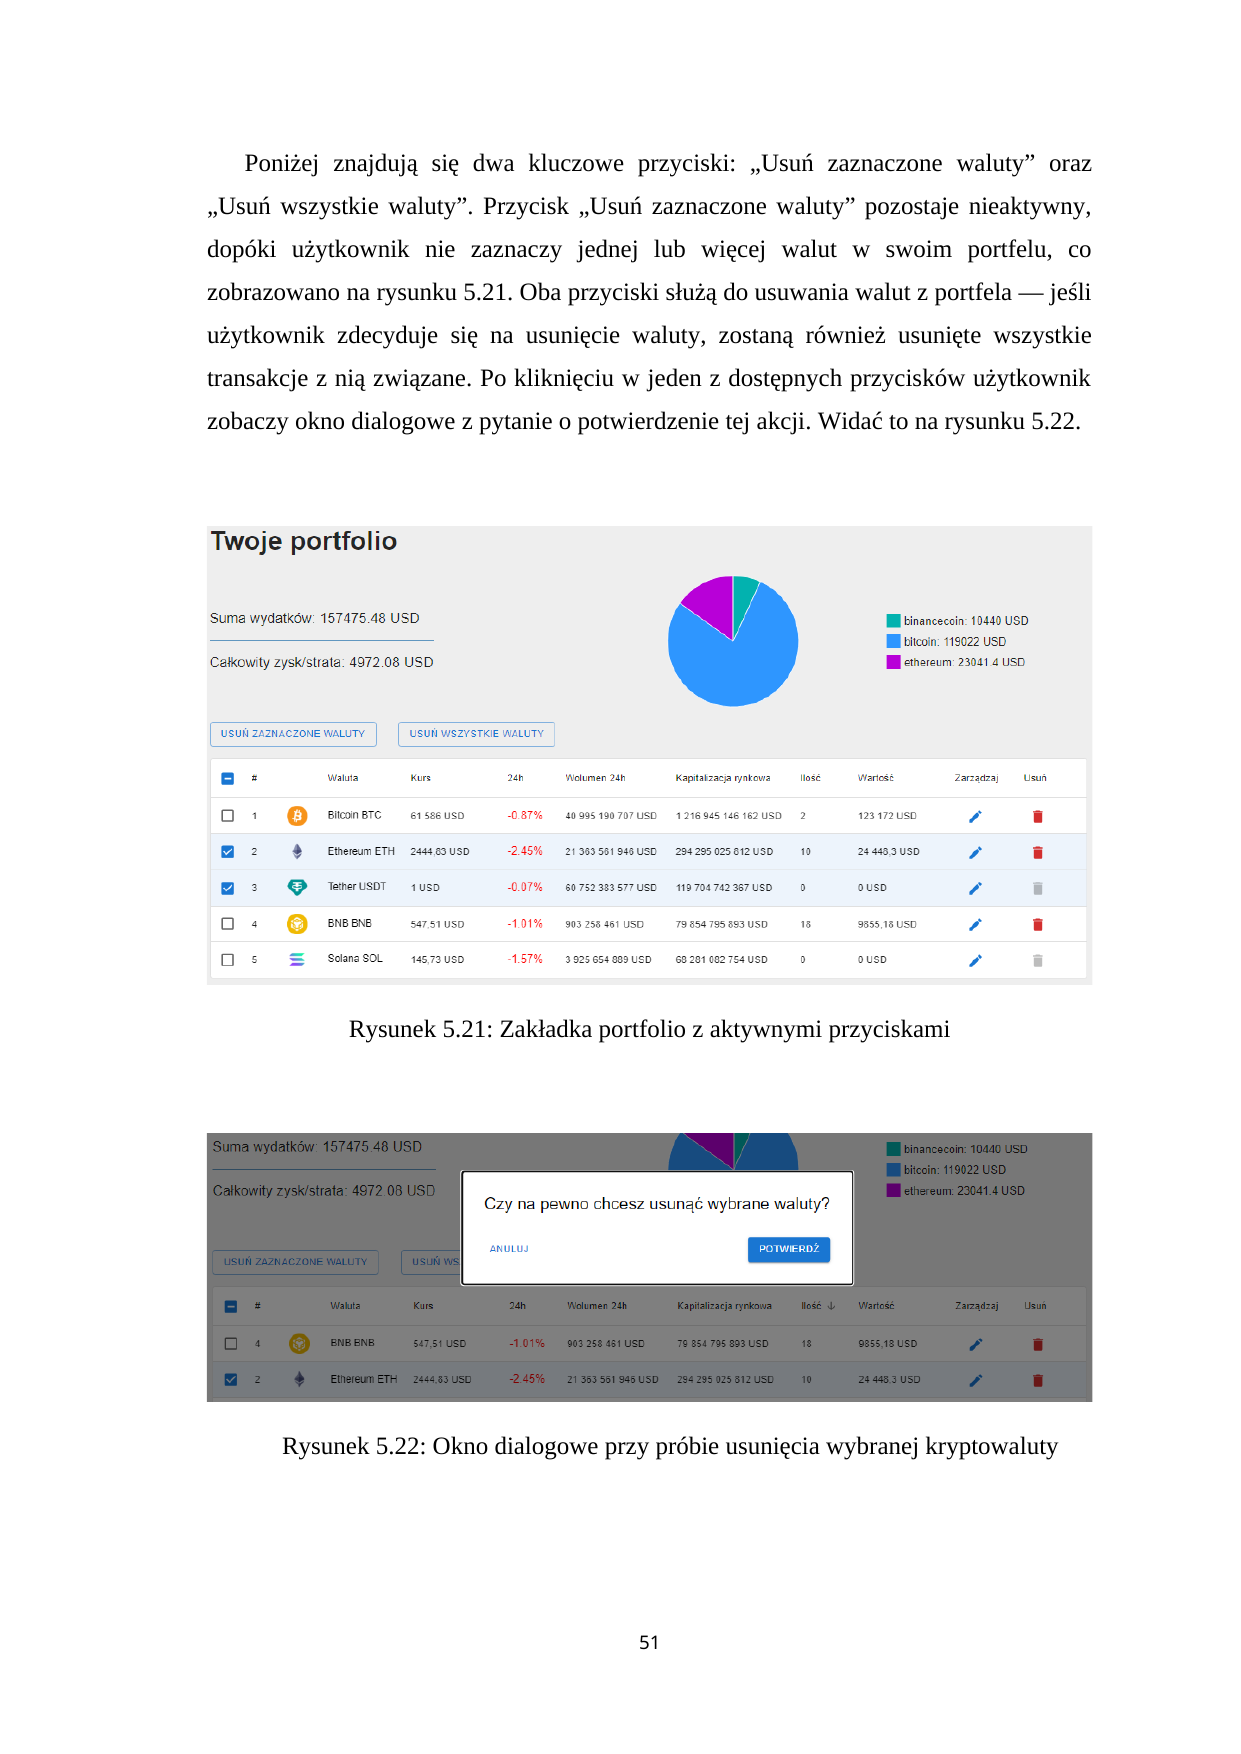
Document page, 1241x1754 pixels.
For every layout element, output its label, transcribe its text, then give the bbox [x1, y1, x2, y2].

text Rysunek 5.22: Okno dialogowe przy próbie usunięcia wybranej kryptowaluty [207, 1431, 1092, 1460]
picture [206, 526, 1093, 985]
text Rysunek 5.21: Zakładka portfolio z aktywnymi przyciskami [207, 1014, 1092, 1043]
picture [206, 1133, 1093, 1402]
text Poniżej znajdują się dwa kluczowe przyciski: „Usuń zaznaczone waluty” oraz „Usuń wszystkie waluty”. Przycisk „Usuń zaznaczone waluty” pozostaje nieaktywny, dopóki użytkownik nie zaznaczy jednej lub więcej walut w swoim portfelu, co zobrazowano na rysunku 5.21. Oba przyciski służą do usuwania walut z portfela — jeśli użytkownik zdecyduje się na usunięcie waluty, zostaną również usunięte wszystkie transakcje z nią związane. Po kliknięciu w jeden z dostępnych przycisków użytkownik zobaczy okno dialogowe z pytanie o potwierdzenie tej akcji. Widać to na rysunku 5.22. [207, 148, 1092, 435]
